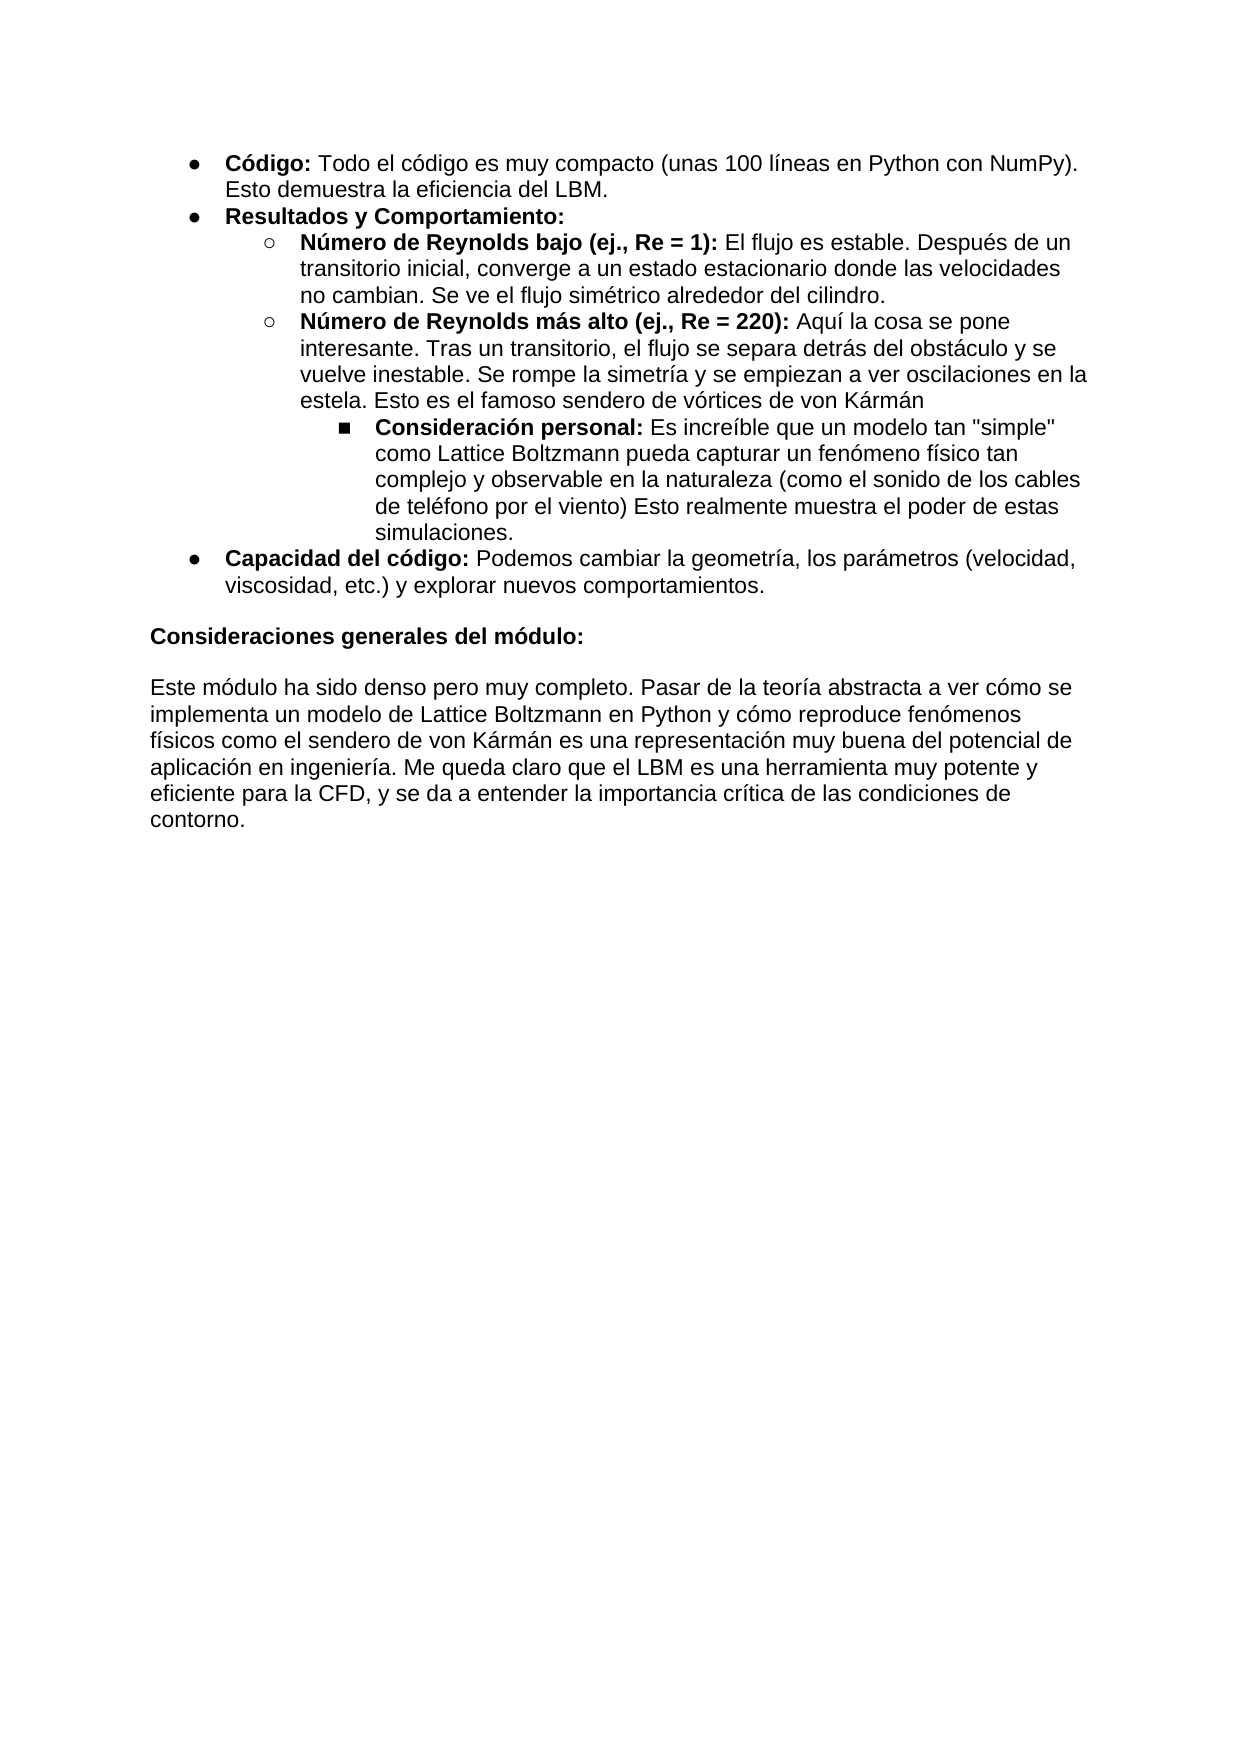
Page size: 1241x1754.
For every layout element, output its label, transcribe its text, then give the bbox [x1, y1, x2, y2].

list Número de Reynolds más alto (ej., Re = 220): Aquí la cosa se pone interesante. Tras un transitorio, el flujo se separa detrás del obstáculo y se vuelve inestable. Se rompe la simetría y se empiezan a ver oscilaciones en la estela. Esto es el famoso sendero de vórtices de von Kármán [262, 308, 1090, 413]
list Número de Reynolds bajo (ej., Re = 1): El flujo es estable. Después de un transitorio inicial, converge a un estado estacionario donde las velocidades no cambian. Se ve el flujo simétrico alrededor del cilindro. [262, 229, 1090, 308]
text Consideraciones generales del módulo: [150, 623, 1090, 649]
list Resultados y Comportamiento: [187, 203, 1090, 229]
list Consideración personal: Es increíble que un modelo tan "simple" como Lattice Boltzmann pueda capturar un fenómeno físico tan complejo y observable en la naturaleza (como el sonido de los cables de teléfono por el viento) Esto realmente muestra el poder de estas simulaciones. [337, 413, 1090, 545]
list Capacidad del código: Podemos cambiar la geometría, los parámetros (velocidad, viscosidad, etc.) y explorar nuevos comportamientos. [187, 545, 1090, 598]
list Código: Todo el código es muy compacto (unas 100 líneas en Python con NumPy). Esto demuestra la eficiencia del LBM. [187, 150, 1090, 203]
text Este módulo ha sido denso pero muy completo. Pasar de la teoría abstracta a ver cómo se implementa un modelo de Lattice Boltzmann en Python y cómo reproduce fenómenos físicos como el sendero de von Kármán es una representación muy buena del potencial de aplicación en ingeniería. Me queda claro que el LBM es una herramienta muy potente y eficiente para la CFD, y se da a entender la importancia crítica de las condiciones de contorno. [150, 674, 1090, 832]
